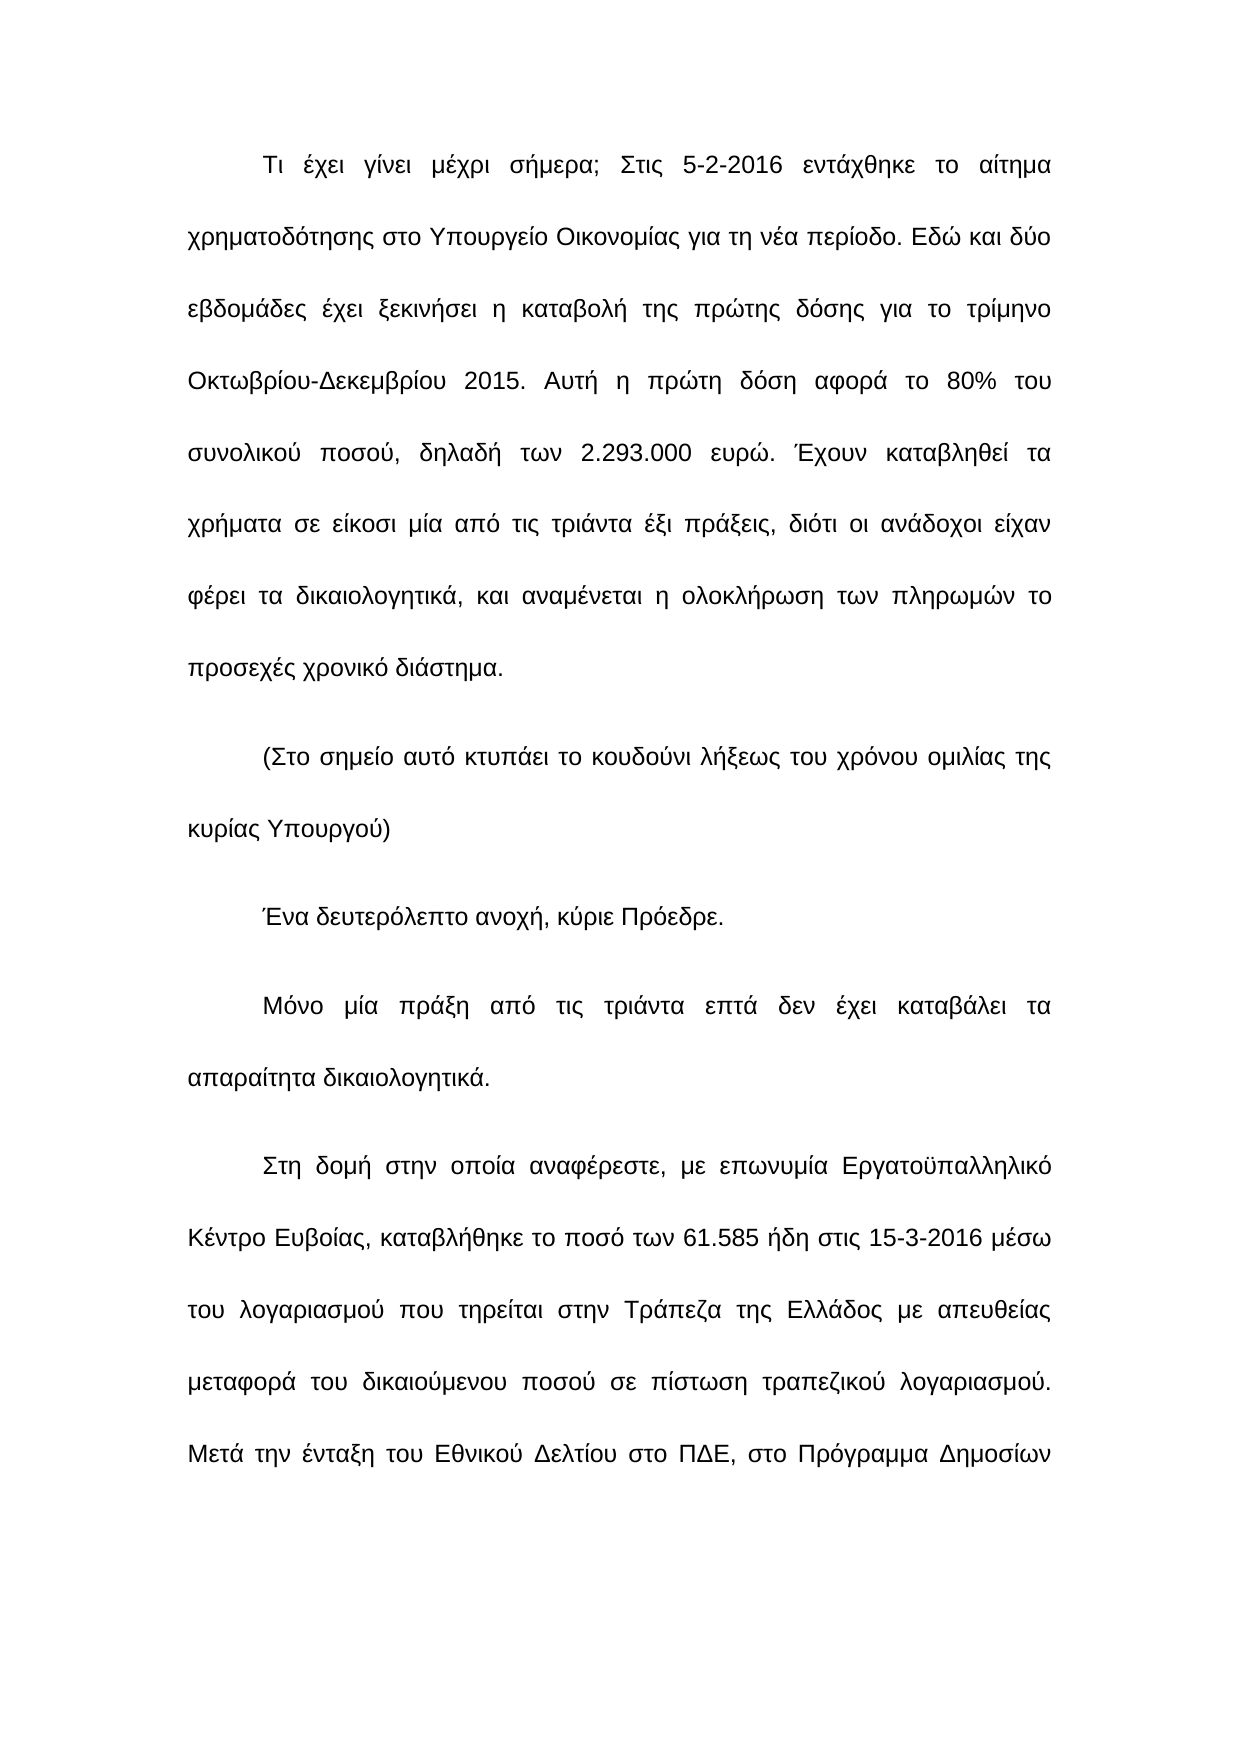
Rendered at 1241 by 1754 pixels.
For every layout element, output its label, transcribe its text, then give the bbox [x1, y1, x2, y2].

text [187, 1151, 1053, 1467]
text (Στο σημείο αυτό κτυπάει το κουδούνι λήξεως του χρόνου ομιλίας της κυρίας Υπουργού) [187, 742, 1053, 842]
text Μόνο μία πράξη από τις τριάντα επτά δεν έχει καταβάλει τα απαραίτητα δικαιολογητικά. [187, 991, 1053, 1091]
text Τι έχει γίνει μέχρι σήμερα; Στις 5-2-2016 εντάχθηκε το αίτημα χρηματοδότησης στο Υπουργείο Οικονομίας για τη νέα περίοδο. Εδώ και δύο εβδομάδες έχει ξεκινήσει η καταβολή της πρώτης δόσης για το τρίμηνο Οκτωβρίου-Δεκεμβρίου 2015. Αυτή η πρώτη δόση αφορά το 80% του συνολικού ποσού, δηλαδή των 2.293.000 ευρώ. Έχουν καταβληθεί τα χρήματα σε είκοσι μία από τις τριάντα έξι πράξεις, διότι οι ανάδοχοι είχαν φέρει τα δικαιολογητικά, και αναμένεται η ολοκλήρωση των πληρωμών το προσεχές χρονικό διάστημα. [187, 150, 1053, 682]
text Ένα δευτερόλεπτο ανοχή, κύριε Πρόεδρε. [187, 902, 1053, 931]
